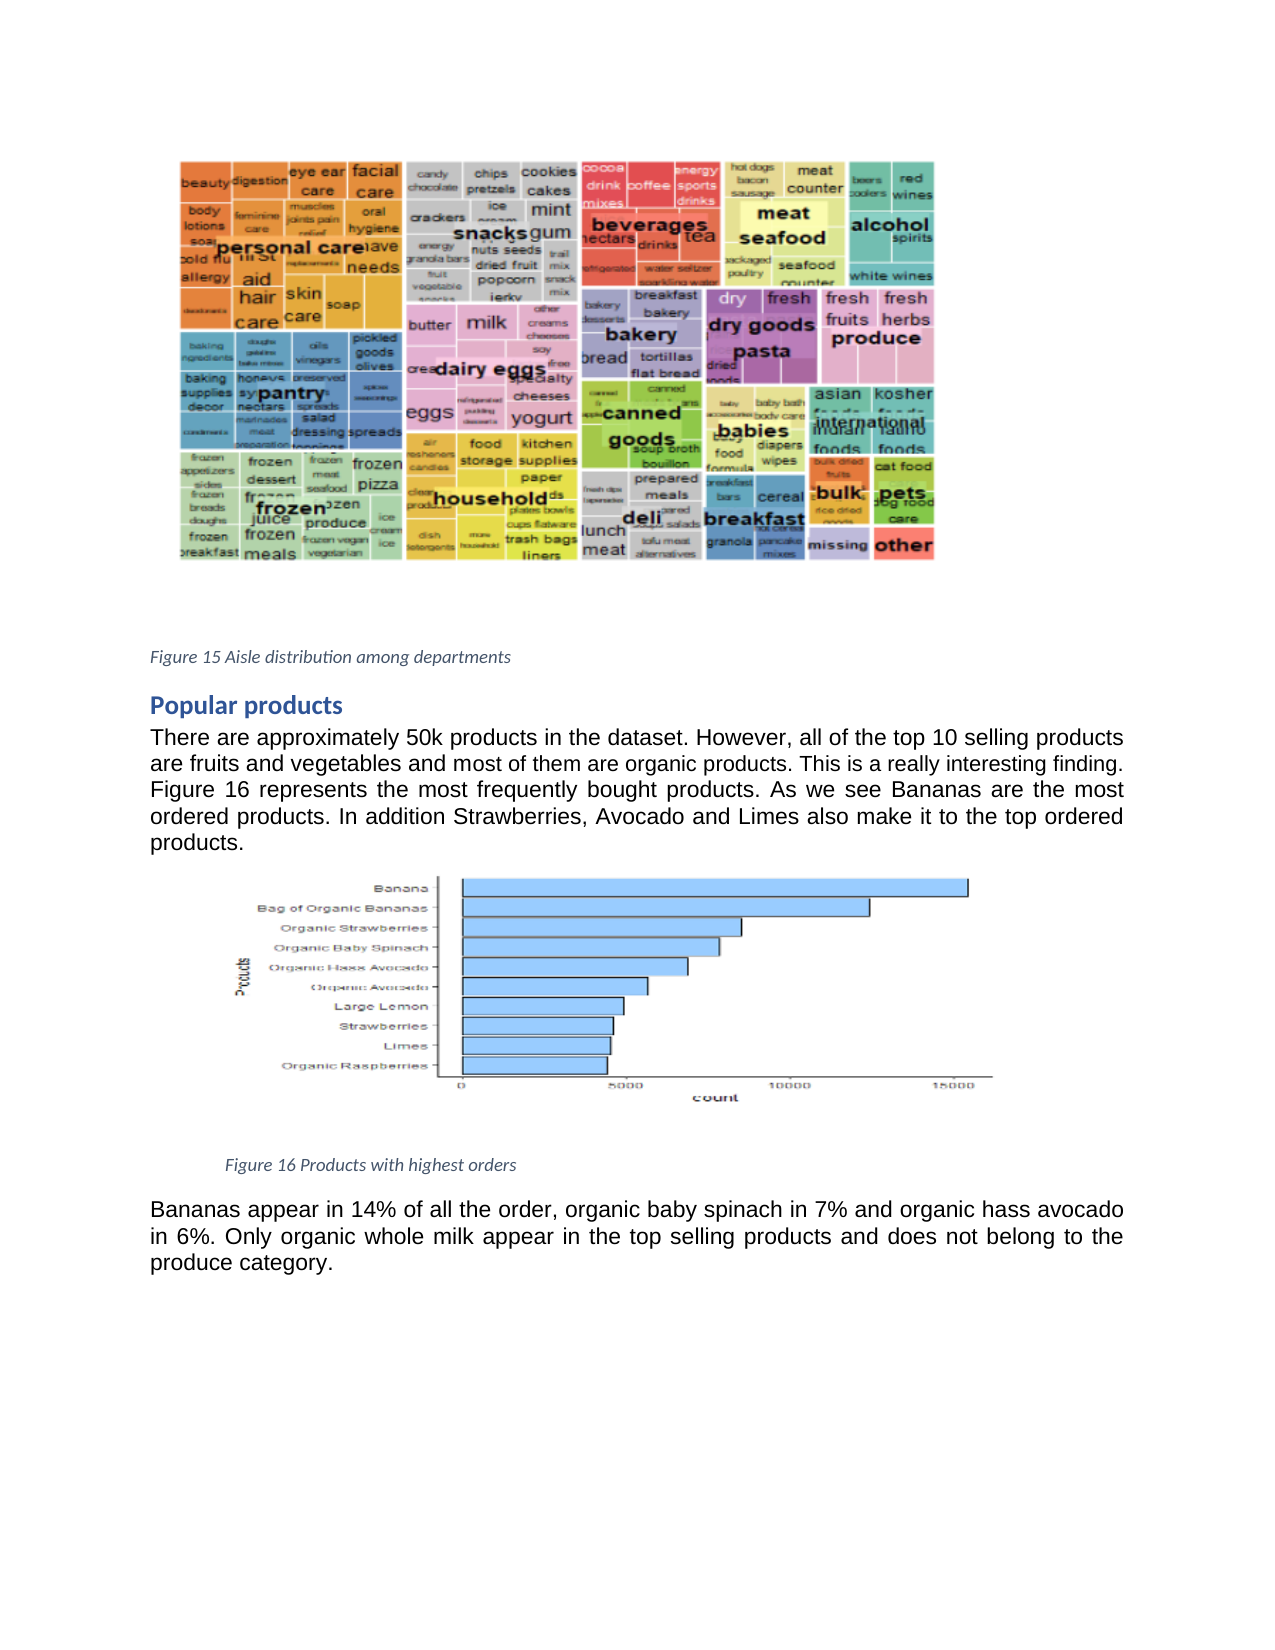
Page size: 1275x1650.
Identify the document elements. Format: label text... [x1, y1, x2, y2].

picture [150, 150, 1043, 629]
text Figure 16 Products with highest orders [150, 1153, 1125, 1176]
picture [224, 872, 1051, 1136]
subtitle Popular products [150, 688, 1125, 722]
text There are approximately 50k products in the dataset. However, all of the top 10 selling products are fruits and vegetables and most of them are organic products. This is a really interesting finding. Figure 16 represents the most frequently bought products. As we see Bananas are the most ordered products. In addition Strawberries, Avocado and Limes also make it to the top ordered products. [150, 723, 1125, 855]
text Figure 15 Aisle distribution among departments [150, 645, 1125, 668]
text Bananas appear in 14% of all the order, organic baby spinach in 7% and organic hass avocado in 6%. Only organic whole milk appear in the top selling products and does not belong to the produce category. [150, 1196, 1125, 1276]
